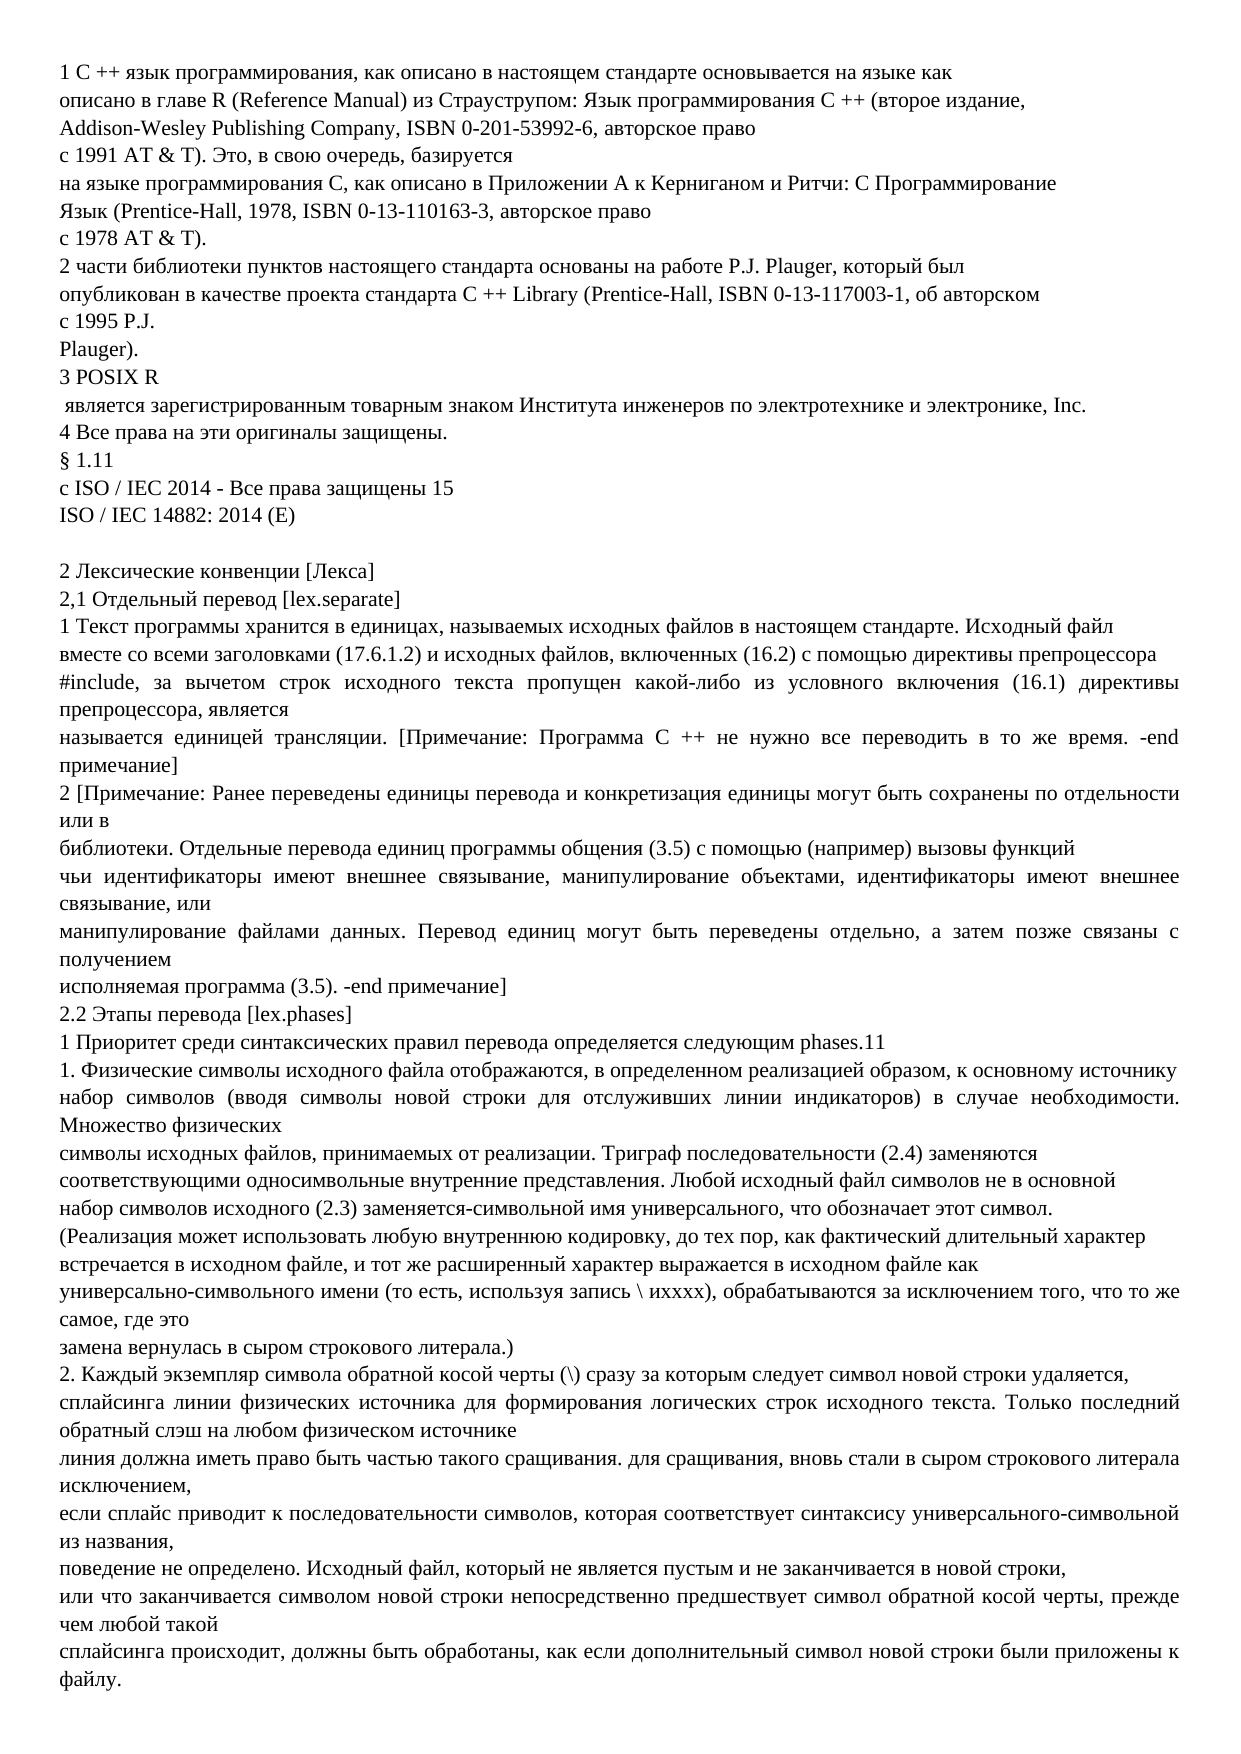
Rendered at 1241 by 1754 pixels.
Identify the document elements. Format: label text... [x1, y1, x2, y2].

text 1 Текст программы хранится в единицах, называемых исходных файлов в настоящем стандарте. Исходный файл [59, 613, 1181, 638]
text Addison-Wesley Publishing Company, ISBN 0-201-53992-6, авторское право [59, 114, 1181, 140]
text вместе со всеми заголовками (17.6.1.2) и исходных файлов, включенных (16.2) с помощью директивы препроцессора [59, 641, 1181, 666]
text универсально-символьного имени (то есть, используя запись \ ихххх), обрабатываются за исключением того, что то же самое, где это [59, 1278, 1181, 1331]
text 3 POSIX R [59, 364, 1181, 389]
text опубликован в качестве проекта стандарта C ++ Library (Prentice-Hall, ISBN 0-13-117003-1, об авторском [59, 281, 1181, 306]
text 1. Физические символы исходного файла отображаются, в определенном реализацией образом, к основному источнику [59, 1057, 1181, 1082]
text 2,1 Отдельный перевод [lex.separate] [59, 586, 1181, 611]
text замена вернулась в сыром строкового литерала.) [59, 1334, 1181, 1359]
text § 1.11 [59, 447, 1181, 472]
text 4 Все права на эти оригиналы защищены. [59, 419, 1181, 444]
text с 1991 AT & T). Это, в свою очередь, базируется [59, 142, 1181, 167]
text Plauger). [59, 336, 1181, 361]
text исполняемая программа (3.5). -end примечание] [59, 973, 1181, 999]
text Язык (Prentice-Hall, 1978, ISBN 0-13-110163-3, авторское право [59, 198, 1181, 223]
text линия должна иметь право быть частью такого сращивания. для сращивания, вновь стали в сыром строкового литерала исключением, [59, 1444, 1181, 1497]
text библиотеки. Отдельные перевода единиц программы общения (3.5) с помощью (например) вызовы функций [59, 835, 1181, 860]
text символы исходных файлов, принимаемых от реализации. Триграф последовательности (2.4) заменяются [59, 1140, 1181, 1165]
text #include, за вычетом строк исходного текста пропущен какой-либо из условного включения (16.1) директивы препроцессора, является [59, 669, 1181, 722]
text является зарегистрированным товарным знаком Института инженеров по электротехнике и электронике, Inc. [59, 392, 1181, 417]
text с ISO / IEC 2014 - Все права защищены 15 [59, 475, 1181, 500]
text или что заканчивается символом новой строки непосредственно предшествует символ обратной косой черты, прежде чем любой такой [59, 1583, 1181, 1636]
text на языке программирования C, как описано в Приложении А к Керниганом и Ритчи: C Программирование [59, 170, 1181, 195]
text набор символов (вводя символы новой строки для отслуживших линии индикаторов) в случае необходимости. Множество физических [59, 1084, 1181, 1137]
text сплайсинга происходит, должны быть обработаны, как если дополнительный символ новой строки были приложены к файлу. [59, 1638, 1181, 1691]
text 2 части библиотеки пунктов настоящего стандарта основаны на работе P.J. Plauger, который был [59, 253, 1181, 278]
text 2 [Примечание: Ранее переведены единицы перевода и конкретизация единицы могут быть сохранены по отдельности или в [59, 779, 1181, 832]
text с 1995 P.J. [59, 308, 1181, 334]
text 1 C ++ язык программирования, как описано в настоящем стандарте основывается на языке как [59, 59, 1181, 84]
text встречается в исходном файле, и тот же расширенный характер выражается в исходном файле как [59, 1251, 1181, 1276]
text соответствующими односимвольные внутренние представления. Любой исходный файл символов не в основной [59, 1167, 1181, 1193]
text набор символов исходного (2.3) заменяется-символьной имя универсального, что обозначает этот символ. [59, 1195, 1181, 1220]
text ISO / IEC 14882: 2014 (E) [59, 502, 1181, 528]
text называется единицей трансляции. [Примечание: Программа C ++ не нужно все переводить в то же время. -end примечание] [59, 724, 1181, 777]
text с 1978 AT & T). [59, 225, 1181, 251]
text 2.2 Этапы перевода [lex.phases] [59, 1001, 1181, 1026]
text 2 Лексические конвенции [Лекса] [59, 558, 1181, 583]
text 2. Каждый экземпляр символа обратной косой черты (\) сразу за которым следует символ новой строки удаляется, [59, 1361, 1181, 1387]
text сплайсинга линии физических источника для формирования логических строк исходного текста. Только последний обратный слэш на любом физическом источнике [59, 1389, 1181, 1442]
text манипулирование файлами данных. Перевод единиц могут быть переведены отдельно, а затем позже связаны с получением [59, 918, 1181, 971]
text если сплайс приводит к последовательности символов, которая соответствует синтаксису универсального-символьной из названия, [59, 1500, 1181, 1553]
text поведение не определено. Исходный файл, который не является пустым и не заканчивается в новой строки, [59, 1555, 1181, 1581]
text описано в главе R (Reference Manual) из Страуструпом: Язык программирования C ++ (второе издание, [59, 87, 1181, 112]
text (Реализация может использовать любую внутреннюю кодировку, до тех пор, как фактический длительный характер [59, 1223, 1181, 1248]
text 1 Приоритет среди синтаксических правил перевода определяется следующим phases.11 [59, 1029, 1181, 1054]
text чьи идентификаторы имеют внешнее связывание, манипулирование объектами, идентификаторы имеют внешнее связывание, или [59, 863, 1181, 916]
